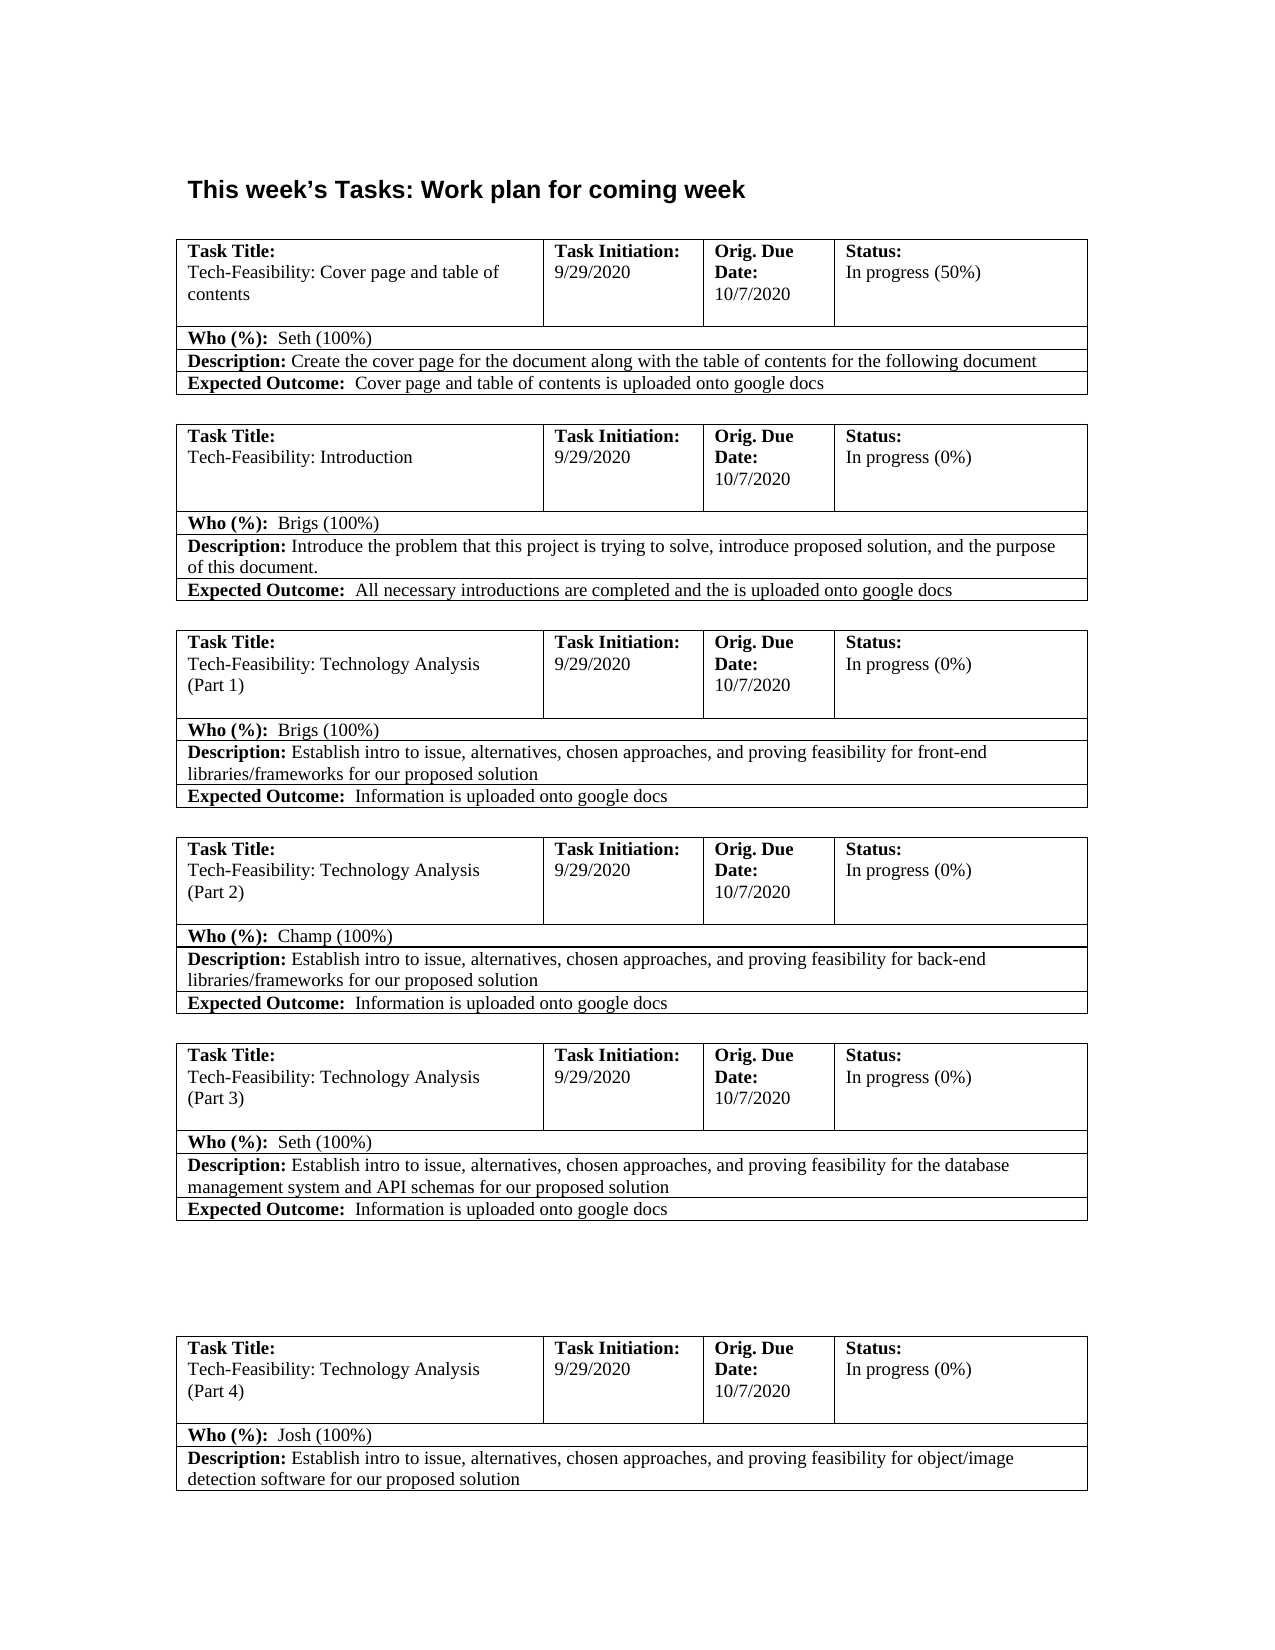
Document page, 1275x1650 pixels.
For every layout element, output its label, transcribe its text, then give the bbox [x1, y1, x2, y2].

table_cell Description: Establish intro to issue, alternatives, chosen approaches, and proving feasibility for the database management system and API schemas for our proposed solution [177, 1154, 1087, 1197]
table_header Task Initiation: 9/29/2020 [544, 240, 703, 326]
table_cell Who (%): Josh (100%) [177, 1424, 1087, 1446]
table_header Orig. Due Date: 10/7/2020 [704, 240, 834, 326]
table_header Status: In progress (0%) [835, 631, 1087, 717]
table_header Task Initiation: 9/29/2020 [544, 631, 703, 717]
table_header Orig. Due Date: 10/7/2020 [704, 838, 834, 924]
table_header Task Initiation: 9/29/2020 [544, 838, 703, 924]
table_header Task Initiation: 9/29/2020 [544, 1044, 703, 1130]
table_cell Description: Introduce the problem that this project is trying to solve, introduce proposed solution, and the purpose of this document. [177, 535, 1087, 578]
table_cell Description: Create the cover page for the document along with the table of contents for the following document [177, 350, 1087, 371]
table_header Orig. Due Date: 10/7/2020 [704, 1044, 834, 1130]
table_header Orig. Due Date: 10/7/2020 [704, 631, 834, 717]
table_cell Who (%): Seth (100%) [177, 327, 1087, 349]
table_header Status: In progress (0%) [835, 1337, 1087, 1423]
table_cell Expected Outcome: Information is uploaded onto google docs [177, 1198, 1087, 1220]
table_header Task Title: Tech-Feasibility: Technology Analysis (Part 2) [177, 838, 543, 924]
table_cell Who (%): Seth (100%) [177, 1131, 1087, 1153]
table_cell Expected Outcome: All necessary introductions are completed and the is uploaded onto google docs [177, 579, 1087, 600]
table_cell Description: Establish intro to issue, alternatives, chosen approaches, and proving feasibility for object/image detection software for our proposed solution [177, 1447, 1087, 1490]
table_header Task Title: Tech-Feasibility: Technology Analysis (Part 3) [177, 1044, 543, 1130]
table_header Task Initiation: 9/29/2020 [544, 1337, 703, 1423]
table_header Task Title: Tech-Feasibility: Introduction [177, 425, 543, 511]
table_cell Who (%): Champ (100%) [177, 925, 1087, 946]
table_header Orig. Due Date: 10/7/2020 [704, 1337, 834, 1423]
table_header Status: In progress (0%) [835, 425, 1087, 511]
table_cell Expected Outcome: Information is uploaded onto google docs [177, 785, 1087, 807]
table_cell Who (%): Brigs (100%) [177, 512, 1087, 533]
table_header Task Title: Tech-Feasibility: Technology Analysis (Part 4) [177, 1337, 543, 1423]
table_cell Description: Establish intro to issue, alternatives, chosen approaches, and proving feasibility for front-end libraries/frameworks for our proposed solution [177, 741, 1087, 784]
subtitle This week’s Tasks: Work plan for coming week [187, 175, 1087, 204]
table_cell Expected Outcome: Information is uploaded onto google docs [177, 992, 1087, 1013]
table_cell Description: Establish intro to issue, alternatives, chosen approaches, and proving feasibility for back-end libraries/frameworks for our proposed solution [177, 948, 1087, 991]
table_cell Expected Outcome: Cover page and table of contents is uploaded onto google docs [177, 372, 1087, 394]
table_header Status: In progress (0%) [835, 838, 1087, 924]
table_cell Who (%): Brigs (100%) [177, 719, 1087, 740]
table_header Status: In progress (50%) [835, 240, 1087, 326]
table_header Task Title: Tech-Feasibility: Technology Analysis (Part 1) [177, 631, 543, 717]
table_header Task Title: Tech-Feasibility: Cover page and table of contents [177, 240, 543, 326]
table_header Task Initiation: 9/29/2020 [544, 425, 703, 511]
table_header Orig. Due Date: 10/7/2020 [704, 425, 834, 511]
table_header Status: In progress (0%) [835, 1044, 1087, 1130]
